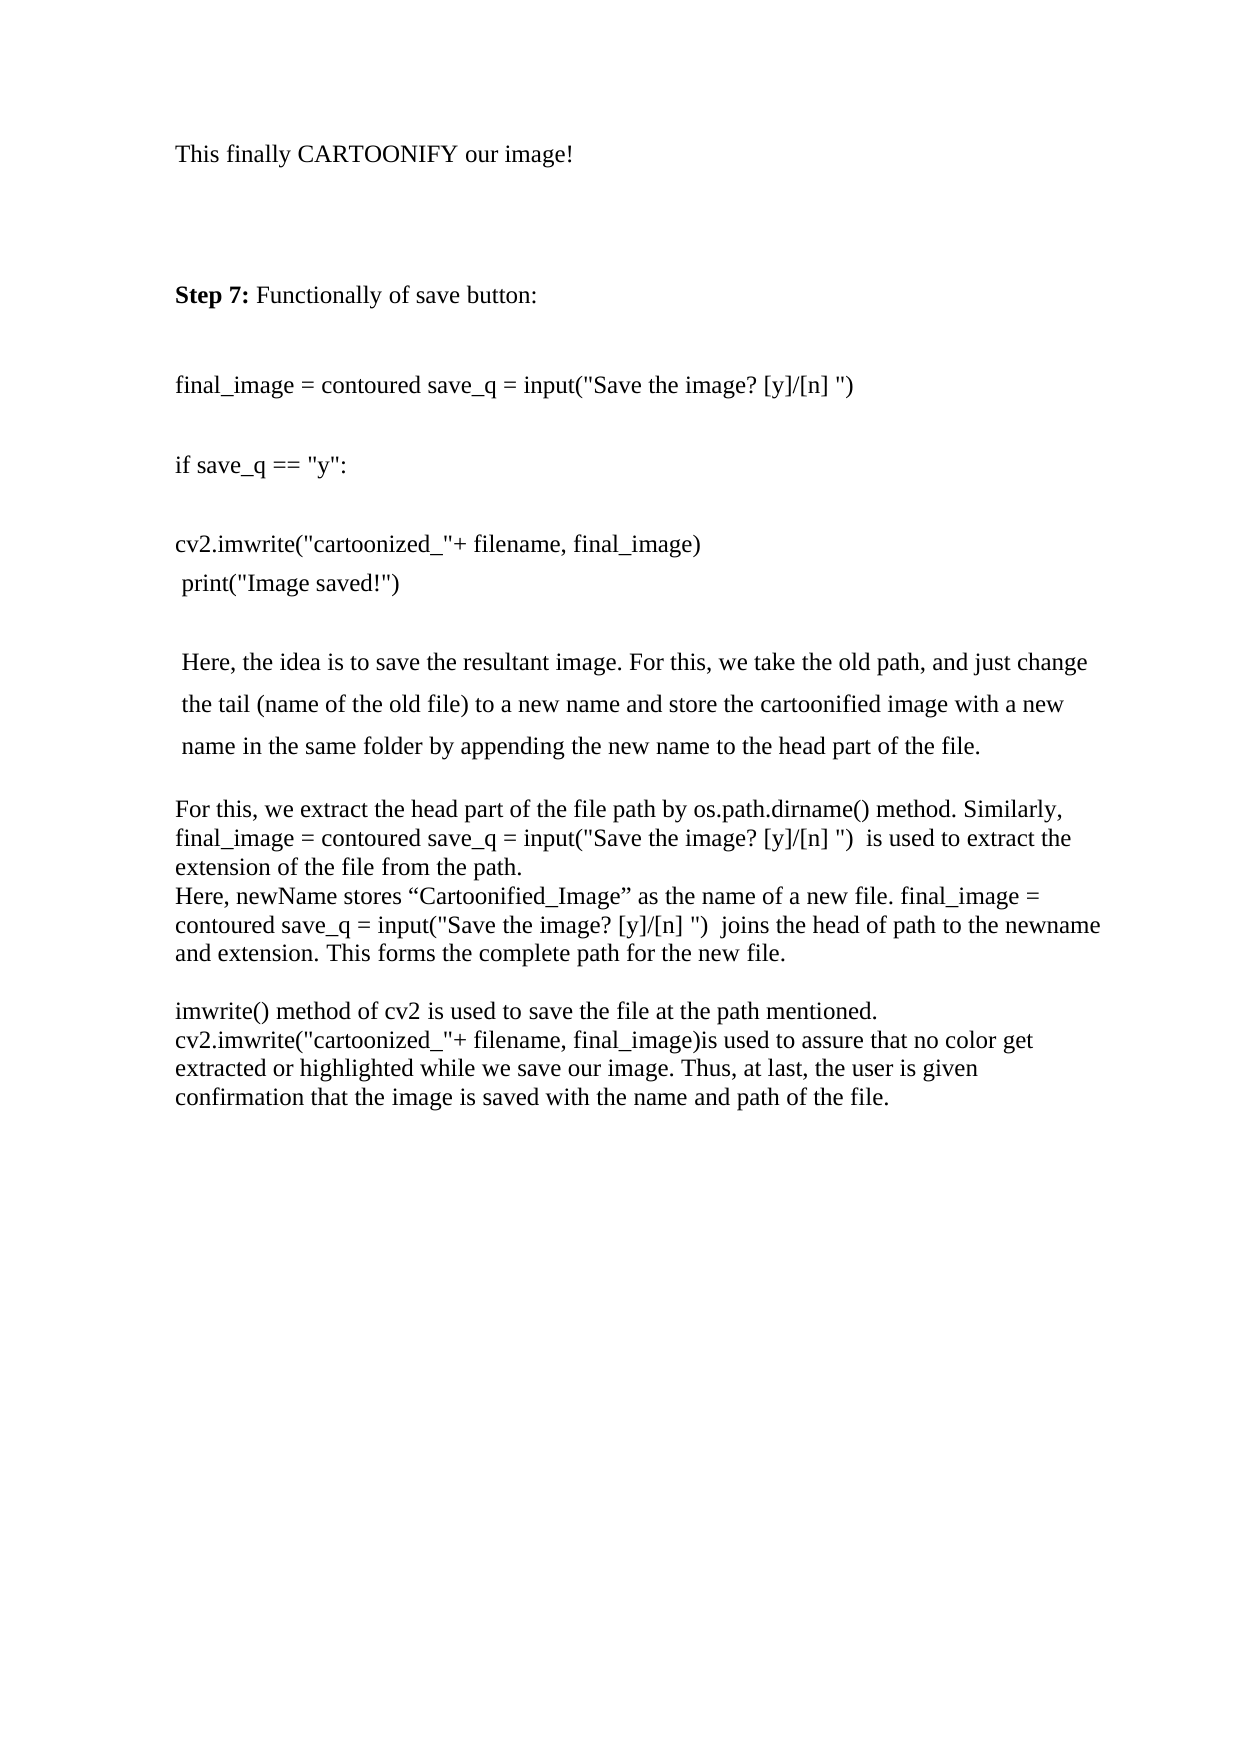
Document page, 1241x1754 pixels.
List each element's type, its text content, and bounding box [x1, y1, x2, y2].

text Here, newName stores “Cartoonified_Image” as the name of a new file. final_image = contoured save_q = input("Save the image? [y]/[n] ") joins the head of path to the newname and extension. This forms the complete path for the new file. [175, 881, 1117, 967]
text Step 7: Functionally of save button: [175, 280, 1117, 309]
text Here, the idea is to save the resultant image. For this, we take the old path, and just change the tail (name of the old file) to a new name and store the cartoonified image with a new name in the same folder by appending the new name to the head part of the file. [181, 647, 1090, 760]
text final_image = contoured save_q = input("Save the image? [y]/[n] ") if save_q == "y": [175, 370, 863, 478]
text This finally CARTOONIFY our image! [175, 139, 1117, 167]
text cv2.imwrite("cartoonized_"+ filename, final_image) print("Image saved!") [175, 529, 703, 597]
text imwrite() method of cv2 is used to save the file at the path mentioned. cv2.imwrite("cartoonized_"+ filename, final_image)is used to assure that no color get extracted or highlighted while we save our image. Thus, at last, the user is given confirmation that the image is saved with the name and path of the file. [175, 996, 1035, 1111]
text For this, we extract the head part of the file path by os.path.dirname() method. Similarly, final_image = contoured save_q = input("Save the image? [y]/[n] ") is used to extract the extension of the file from the path. [175, 794, 1082, 881]
